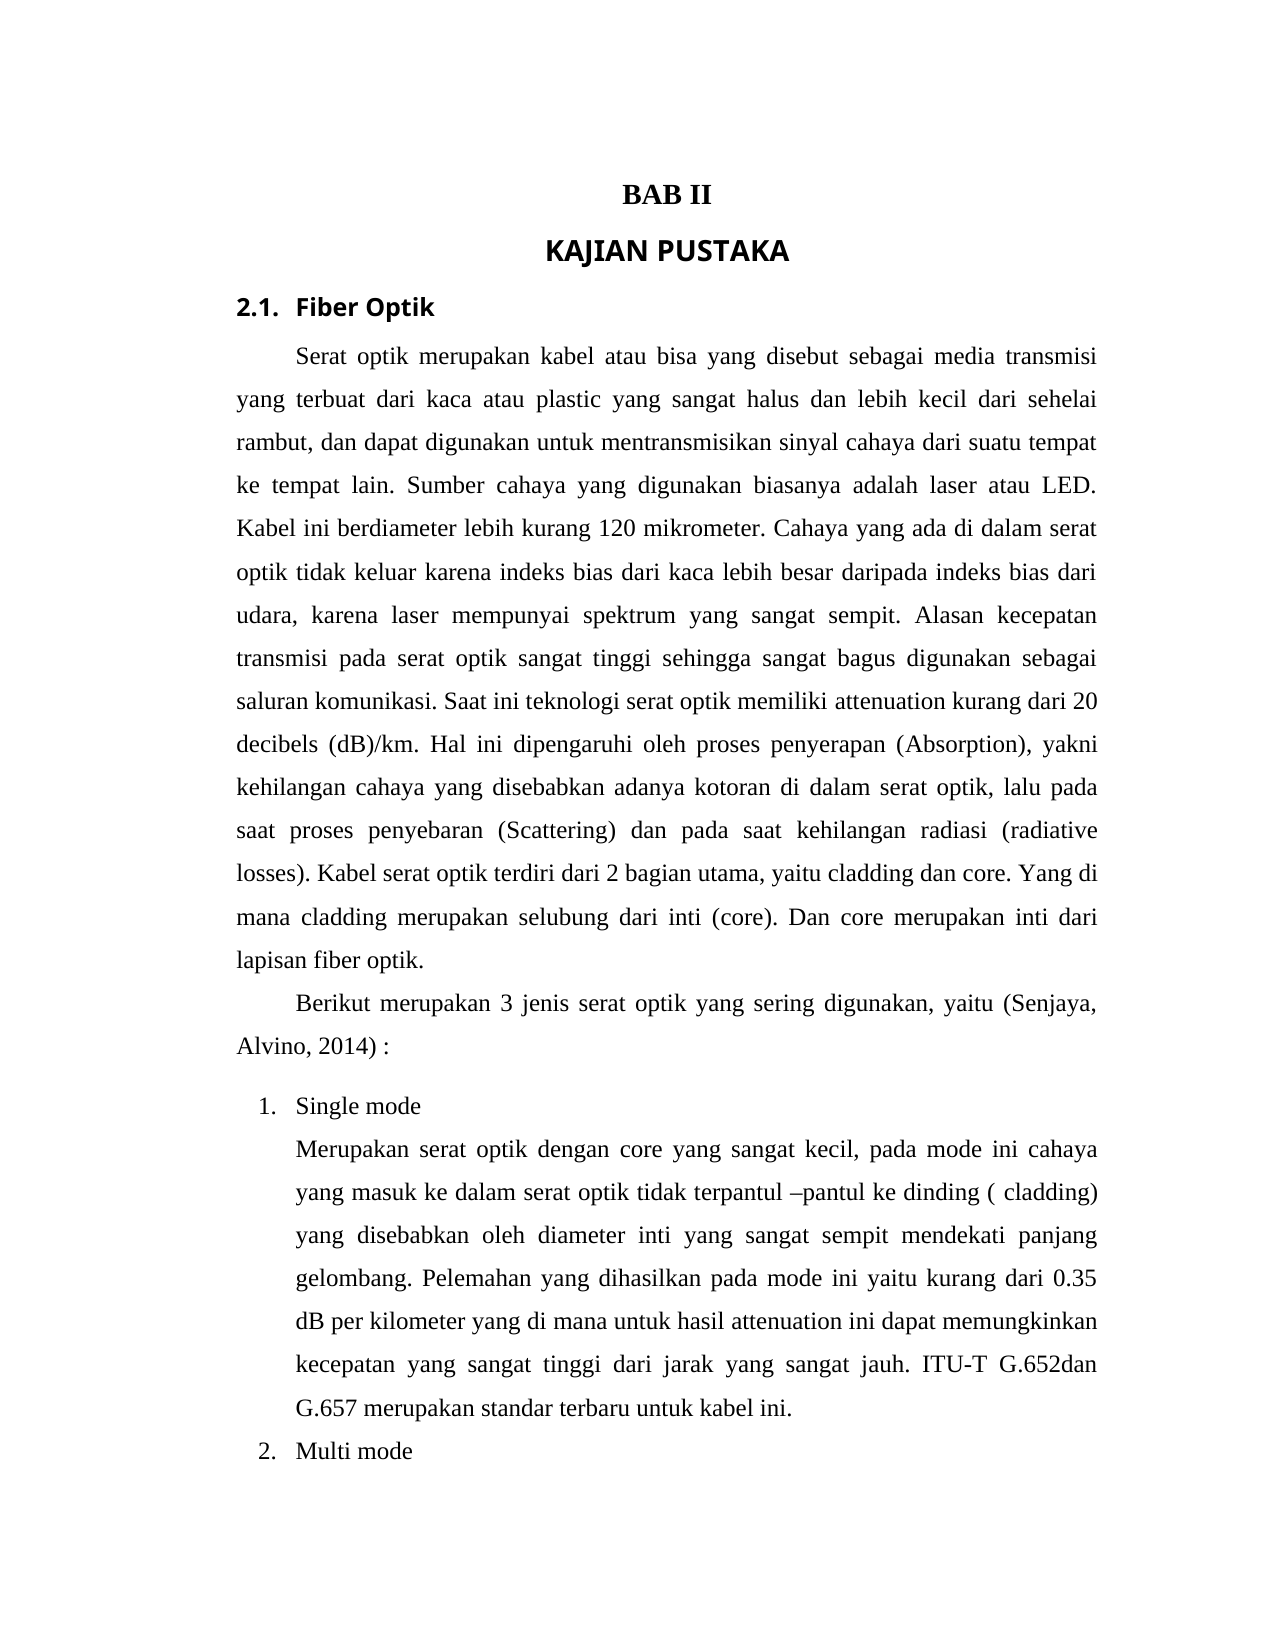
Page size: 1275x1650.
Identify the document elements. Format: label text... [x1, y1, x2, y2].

subtitle Fiber Optik [236, 290, 1017, 324]
text Berikut merupakan 3 jenis serat optik yang sering digunakan, yaitu (Senjaya, Alvino, 2014) : [236, 988, 1098, 1060]
list Merupakan serat optik dengan core yang sangat kecil, pada mode ini cahaya yang masuk ke dalam serat optik tidak terpantul –pantul ke dinding ( cladding) yang disebabkan oleh diameter inti yang sangat sempit mendekati panjang gelombang. Pelemahan yang dihasilkan pada mode ini yaitu kurang dari 0.35 dB per kilometer yang di mana untuk hasil attenuation ini dapat memungkinkan kecepatan yang sangat tinggi dari jarak yang sangat jauh. ITU-T G.652dan G.657 merupakan standar terbaru untuk kabel ini. [295, 1134, 1098, 1421]
subtitle BAB II KAJIAN PUSTAKA [236, 177, 1098, 270]
text Serat optik merupakan kabel atau bisa yang disebut sebagai media transmisi yang terbuat dari kaca atau plastic yang sangat halus dan lebih kecil dari sehelai rambut, dan dapat digunakan untuk mentransmisikan sinyal cahaya dari suatu tempat ke tempat lain. Sumber cahaya yang digunakan biasanya adalah laser atau LED. Kabel ini berdiameter lebih kurang 120 mikrometer. Cahaya yang ada di dalam serat optik tidak keluar karena indeks bias dari kaca lebih besar daripada indeks bias dari udara, karena laser mempunyai spektrum yang sangat sempit. Alasan kecepatan transmisi pada serat optik sangat tinggi sehingga sangat bagus digunakan sebagai saluran komunikasi. Saat ini teknologi serat optik memiliki attenuation kurang dari 20 decibels (dB)/km. Hal ini dipengaruhi oleh proses penyerapan (Absorption), yakni kehilangan cahaya yang disebabkan adanya kotoran di dalam serat optik, lalu pada saat proses penyebaran (Scattering) dan pada saat kehilangan radiasi (radiative losses). Kabel serat optik terdiri dari 2 bagian utama, yaitu cladding dan core. Yang di mana cladding merupakan selubung dari inti (core). Dan core merupakan inti dari lapisan fiber optik. [236, 341, 1098, 973]
list Single mode [258, 1091, 1098, 1119]
list Multi mode [258, 1436, 1098, 1464]
